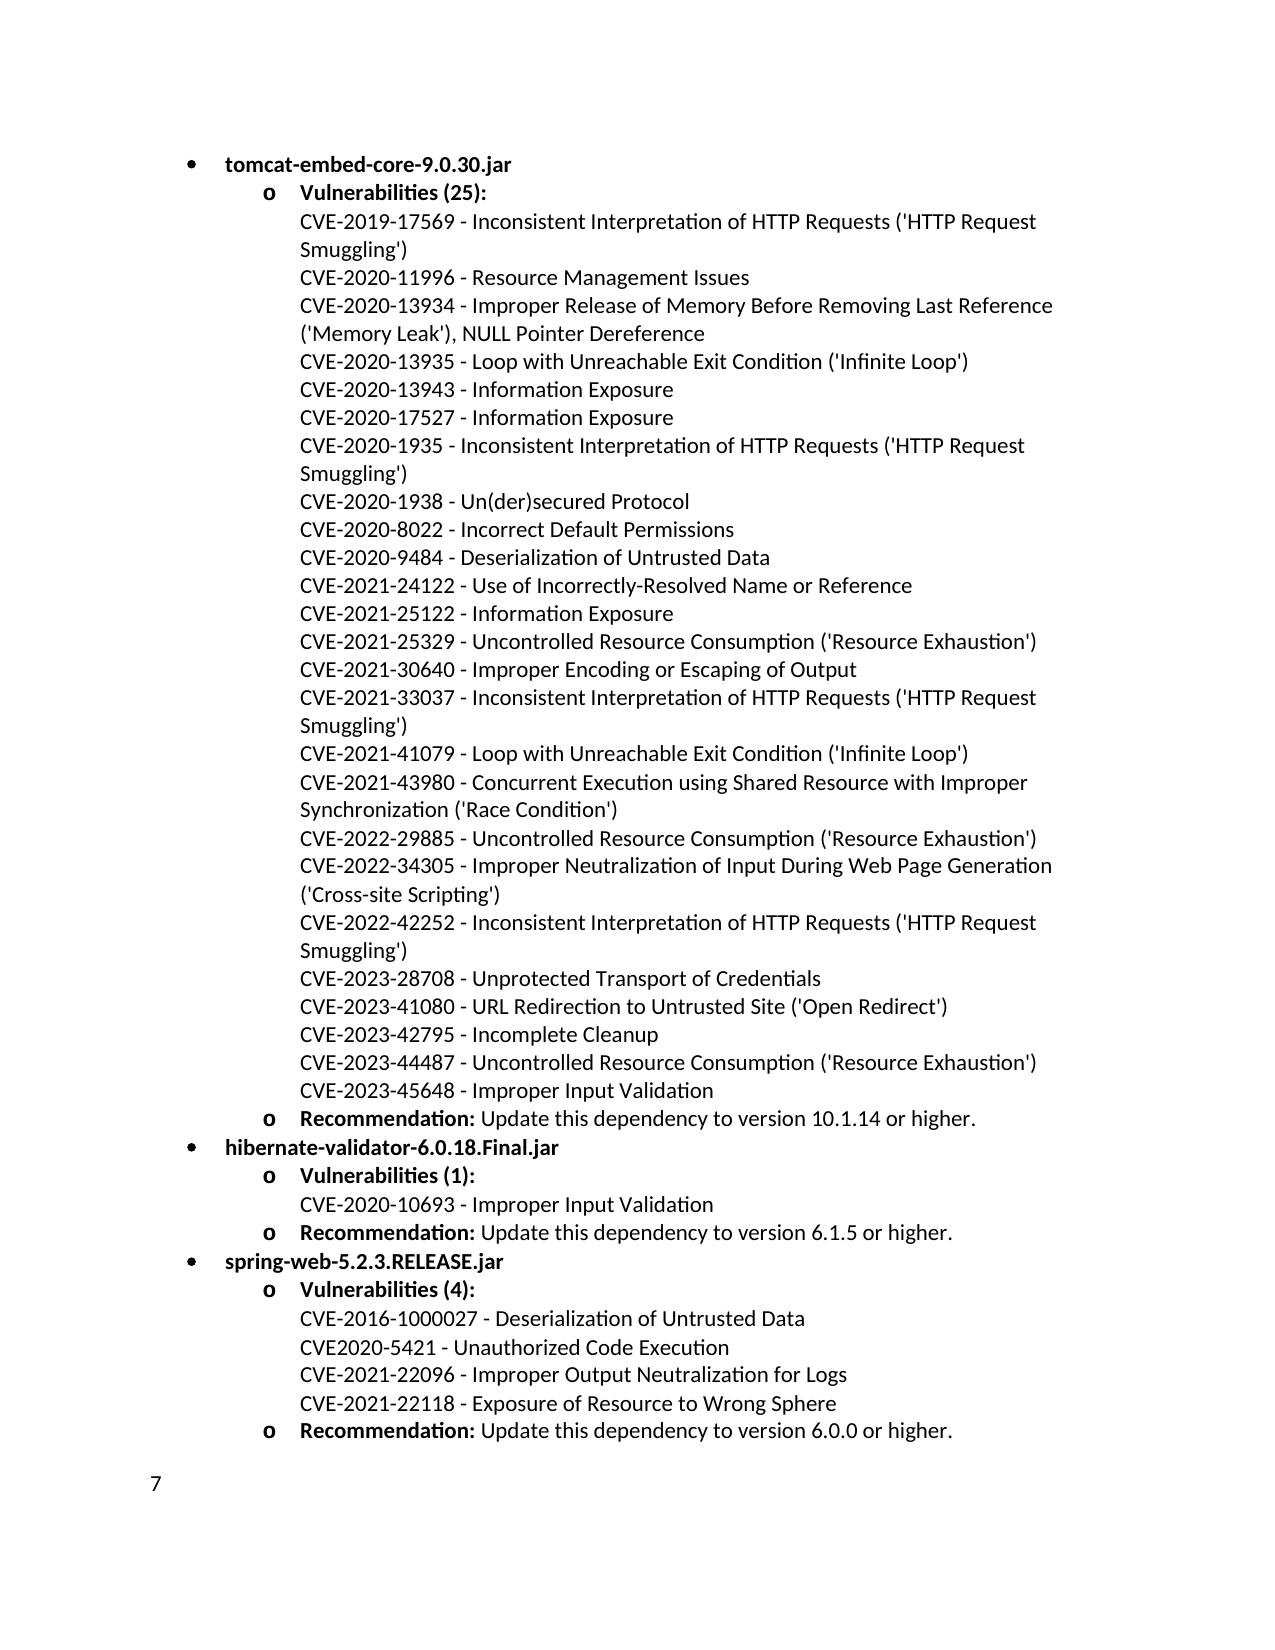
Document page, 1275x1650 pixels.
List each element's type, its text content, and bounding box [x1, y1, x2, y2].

list spring-web-5.2.3.RELEASE.jar [187, 1247, 1125, 1275]
list Recommendation: Update this dependency to version 6.1.5 or higher. [262, 1218, 1125, 1247]
list Vulnerabilities (1): CVE-2020-10693 - Improper Input Validation [262, 1161, 1125, 1218]
list Vulnerabilities (4): CVE-2016-1000027 - Deserialization of Untrusted Data CVE2020-5421 - Unauthorized Code Execution CVE-2021-22096 - Improper Output Neutralization for Logs CVE-2021-22118 - Exposure of Resource to Wrong Sphere [262, 1275, 1125, 1417]
list Vulnerabilities (25): CVE-2019-17569 - Inconsistent Interpretation of HTTP Requests ('HTTP Request Smuggling') CVE-2020-11996 - Resource Management Issues CVE-2020-13934 - Improper Release of Memory Before Removing Last Reference ('Memory Leak'), NULL Pointer Dereference CVE-2020-13935 - Loop with Unreachable Exit Condition ('Infinite Loop') CVE-2020-13943 - Information Exposure CVE-2020-17527 - Information Exposure CVE-2020-1935 - Inconsistent Interpretation of HTTP Requests ('HTTP Request Smuggling') CVE-2020-1938 - Un(der)secured Protocol CVE-2020-8022 - Incorrect Default Permissions CVE-2020-9484 - Deserialization of Untrusted Data CVE-2021-24122 - Use of Incorrectly-Resolved Name or Reference CVE-2021-25122 - Information Exposure CVE-2021-25329 - Uncontrolled Resource Consumption ('Resource Exhaustion') CVE-2021-30640 - Improper Encoding or Escaping of Output CVE-2021-33037 - Inconsistent Interpretation of HTTP Requests ('HTTP Request Smuggling') CVE-2021-41079 - Loop with Unreachable Exit Condition ('Infinite Loop') CVE-2021-43980 - Concurrent Execution using Shared Resource with Improper Synchronization ('Race Condition') CVE-2022-29885 - Uncontrolled Resource Consumption ('Resource Exhaustion') CVE-2022-34305 - Improper Neutralization of Input During Web Page Generation ('Cross-site Scripting') CVE-2022-42252 - Inconsistent Interpretation of HTTP Requests ('HTTP Request Smuggling') CVE-2023-28708 - Unprotected Transport of Credentials CVE-2023-41080 - URL Redirection to Untrusted Site ('Open Redirect') CVE-2023-42795 - Incomplete Cleanup CVE-2023-44487 - Uncontrolled Resource Consumption ('Resource Exhaustion') CVE-2023-45648 - Improper Input Validation [262, 178, 1125, 1104]
list hibernate-validator-6.0.18.Final.jar [187, 1133, 1125, 1161]
list Recommendation: Update this dependency to version 6.0.0 or higher. [262, 1417, 1125, 1446]
list tomcat-embed-core-9.0.30.jar [187, 150, 1125, 178]
list Recommendation: Update this dependency to version 10.1.14 or higher. [262, 1104, 1125, 1133]
